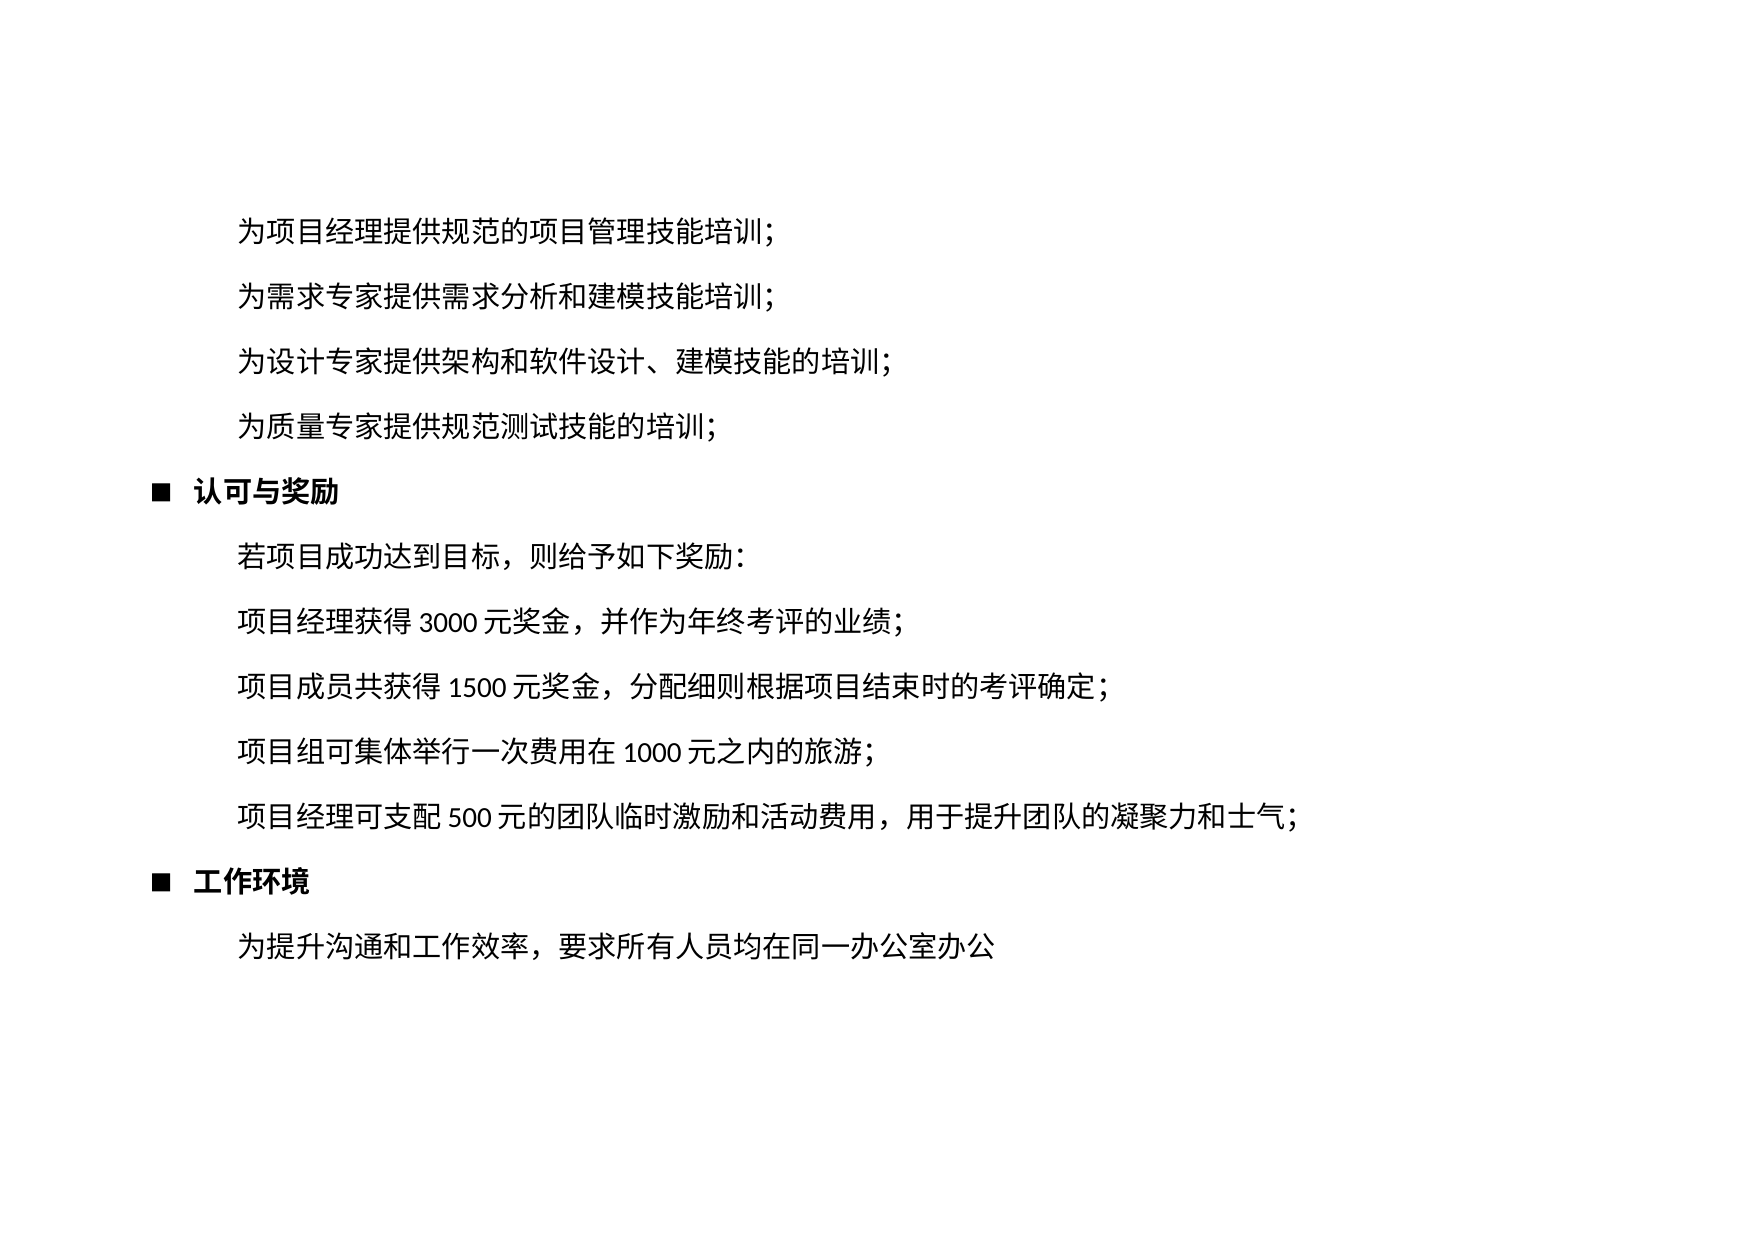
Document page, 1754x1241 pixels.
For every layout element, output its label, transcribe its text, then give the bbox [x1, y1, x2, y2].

text 为项目经理提供规范的项目管理技能培训； [237, 198, 1604, 263]
text 项目经理可支配500元的团队临时激励和活动费用，用于提升团队的凝聚力和士气； [237, 783, 1604, 848]
text 项目组可集体举行一次费用在1000元之内的旅游； [237, 718, 1604, 783]
text 项目经理获得3000元奖金，并作为年终考评的业绩； [237, 588, 1604, 653]
text 为设计专家提供架构和软件设计、建模技能的培训； [237, 328, 1604, 393]
text 项目成员共获得1500元奖金，分配细则根据项目结束时的考评确定； [237, 653, 1604, 718]
list 工作环境 [150, 848, 1604, 913]
list 认可与奖励 [150, 458, 1604, 523]
text 若项目成功达到目标，则给予如下奖励： [237, 523, 1604, 588]
text 为质量专家提供规范测试技能的培训； [237, 393, 1604, 458]
text 为需求专家提供需求分析和建模技能培训； [237, 263, 1604, 328]
text 为提升沟通和工作效率，要求所有人员均在同一办公室办公 [237, 913, 1604, 978]
